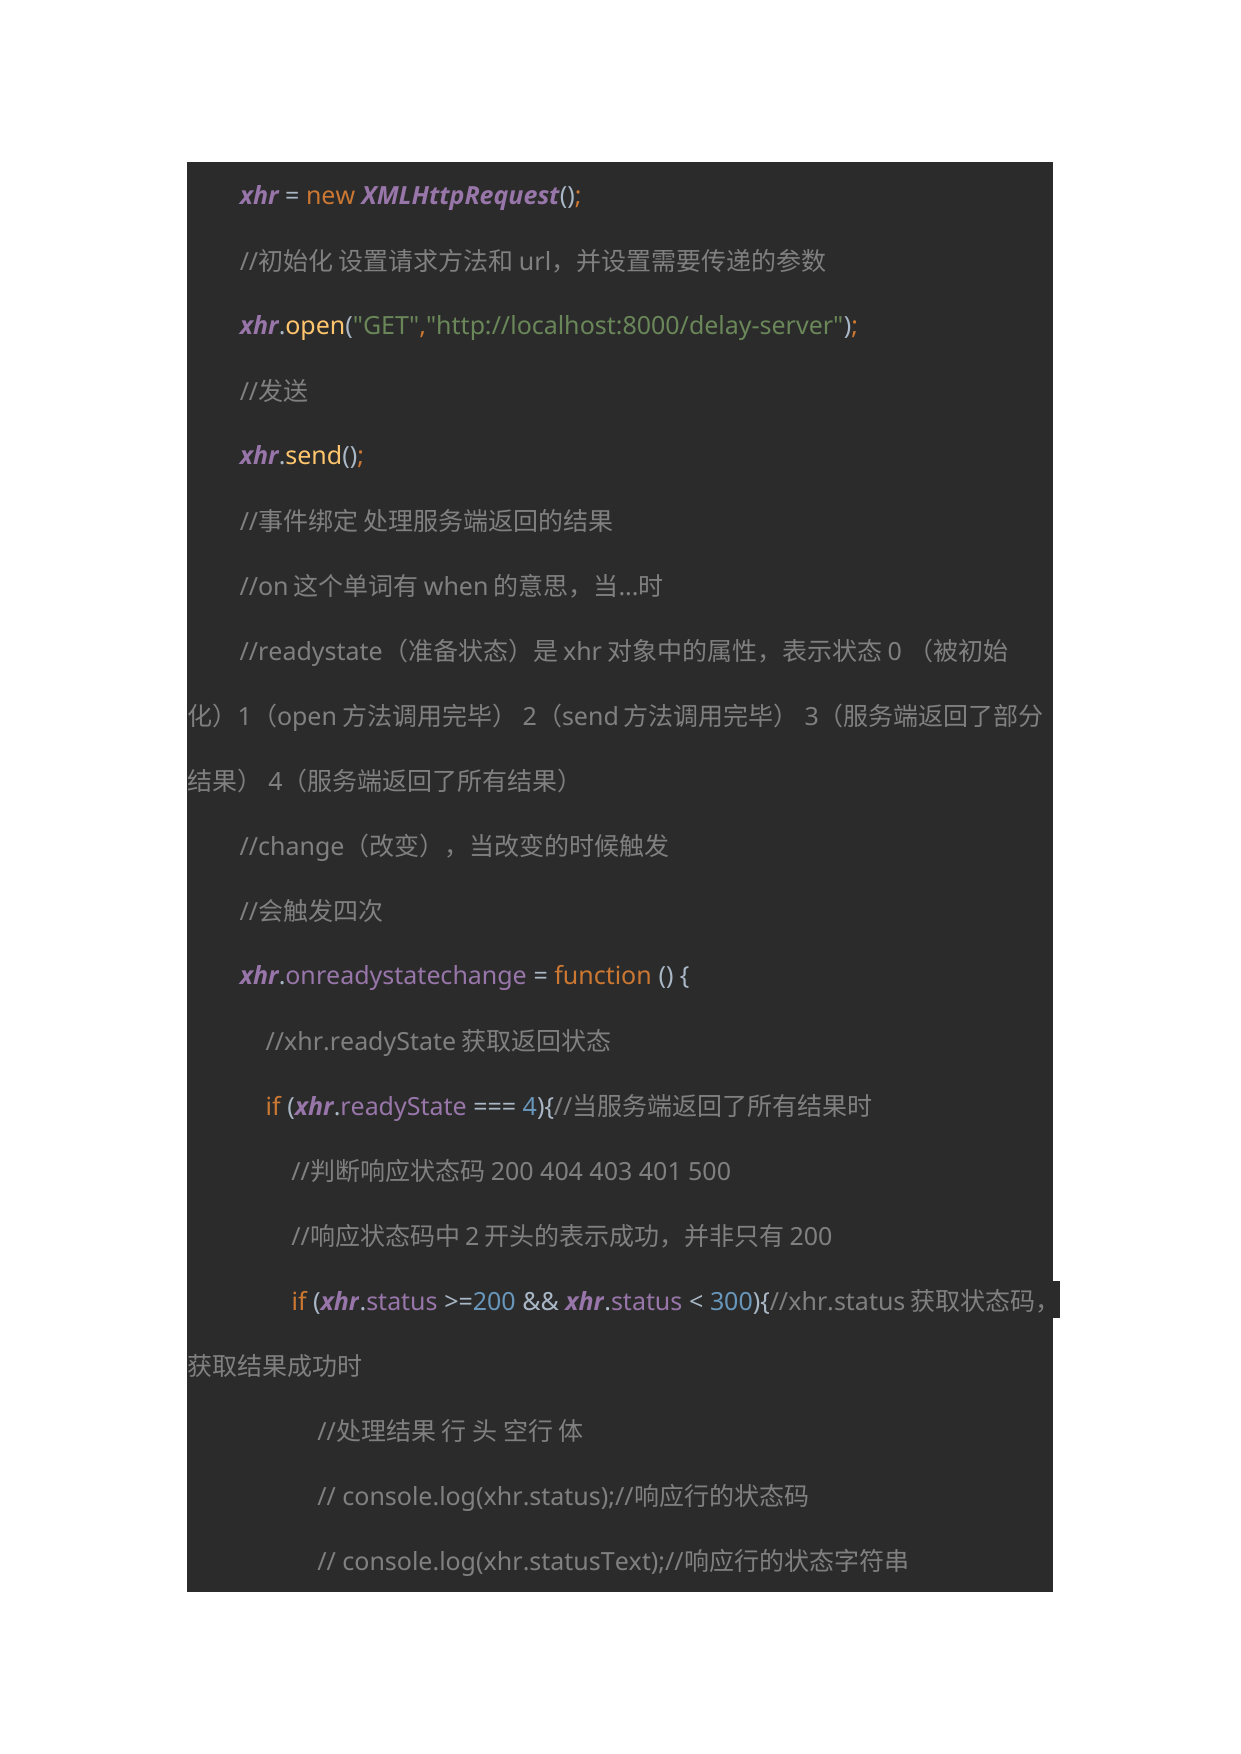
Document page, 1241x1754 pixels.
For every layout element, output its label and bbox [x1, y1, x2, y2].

text [187, 162, 1053, 1592]
